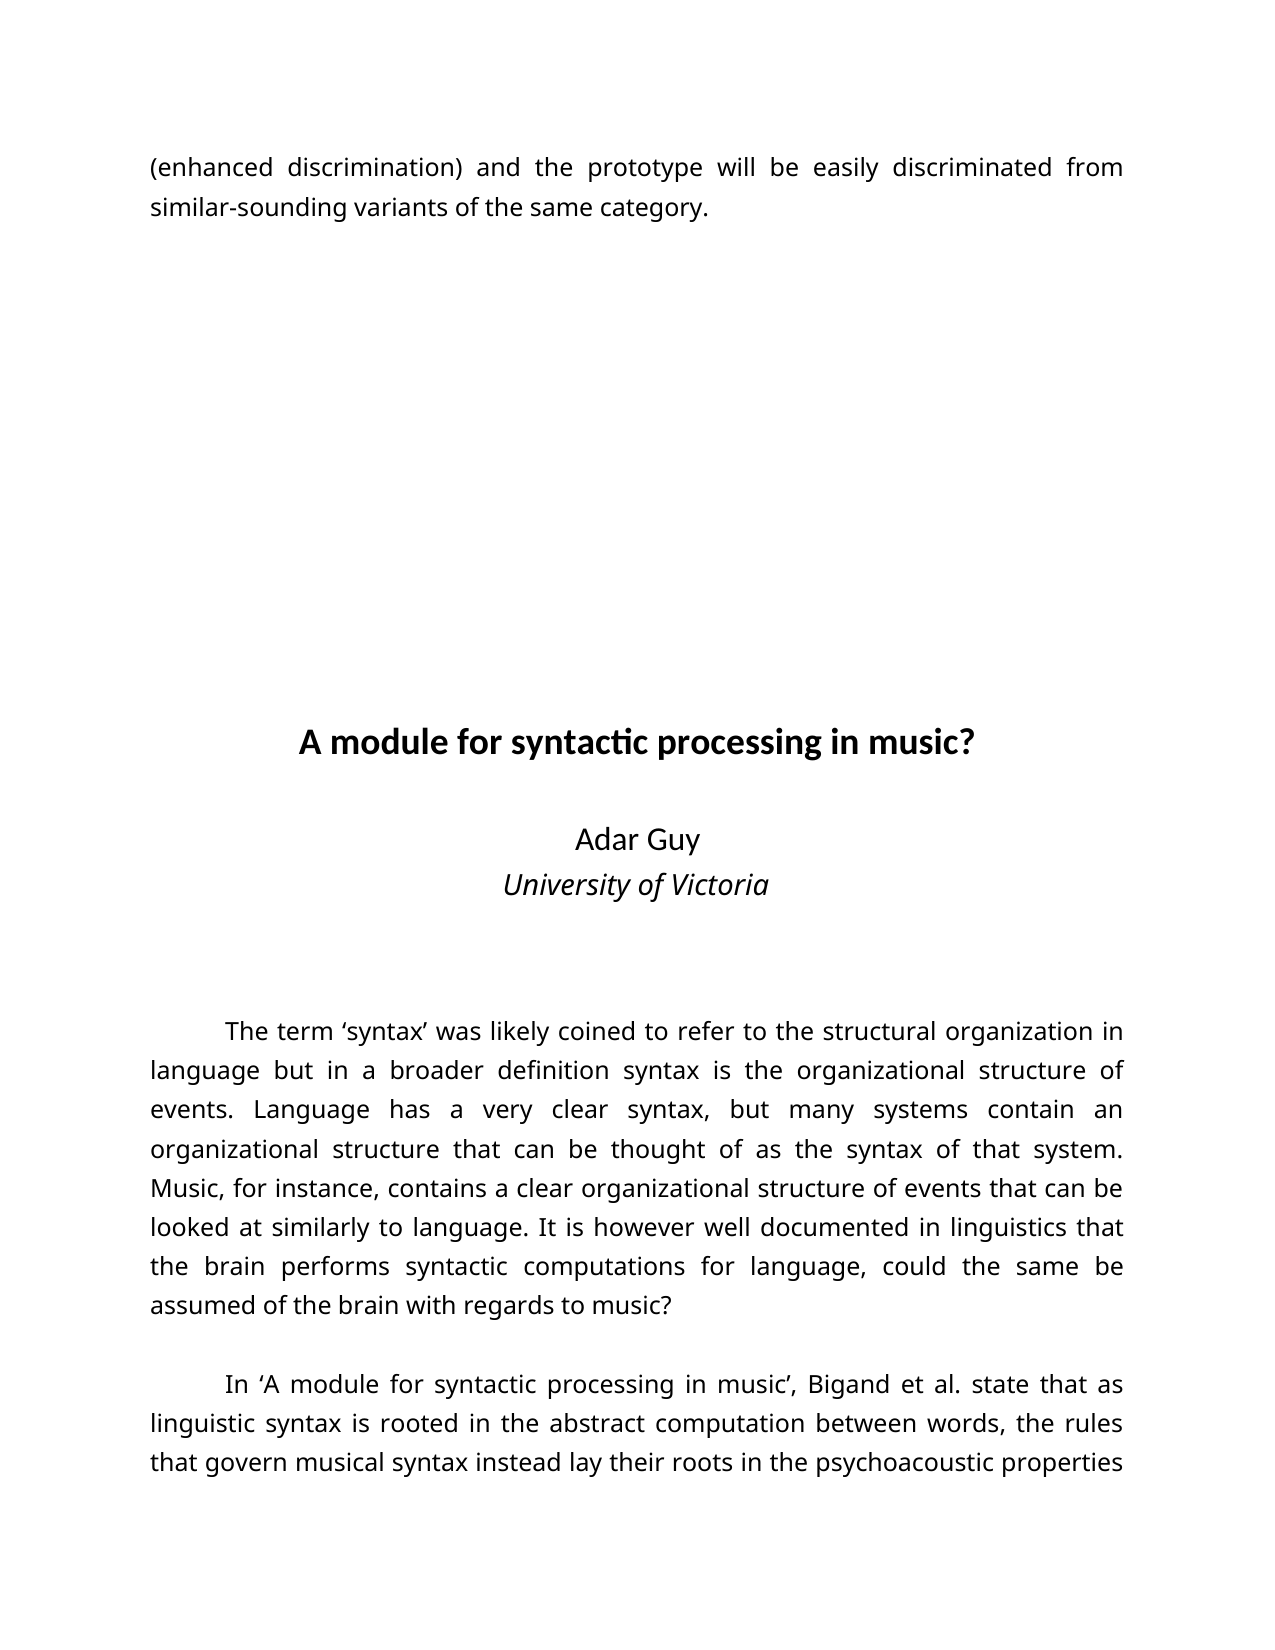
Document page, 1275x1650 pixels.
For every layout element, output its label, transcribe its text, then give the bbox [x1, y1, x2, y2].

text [150, 150, 1125, 223]
text Adar Guy [150, 818, 1125, 858]
text The term ‘syntax’ was likely coined to refer to the structural organization in language but in a broader definition syntax is the organizational structure of events. Language has a very clear syntax, but many systems contain an organizational structure that can be thought of as the syntax of that system. Music, for instance, contains a clear organizational structure of events that can be looked at similarly to language. It is however well documented in linguistics that the brain performs syntactic computations for language, could the same be assumed of the brain with regards to music? [150, 1014, 1125, 1322]
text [150, 1366, 1125, 1479]
text A module for syntactic processing in music? [150, 718, 1125, 764]
text University of Victoria [150, 864, 1125, 904]
